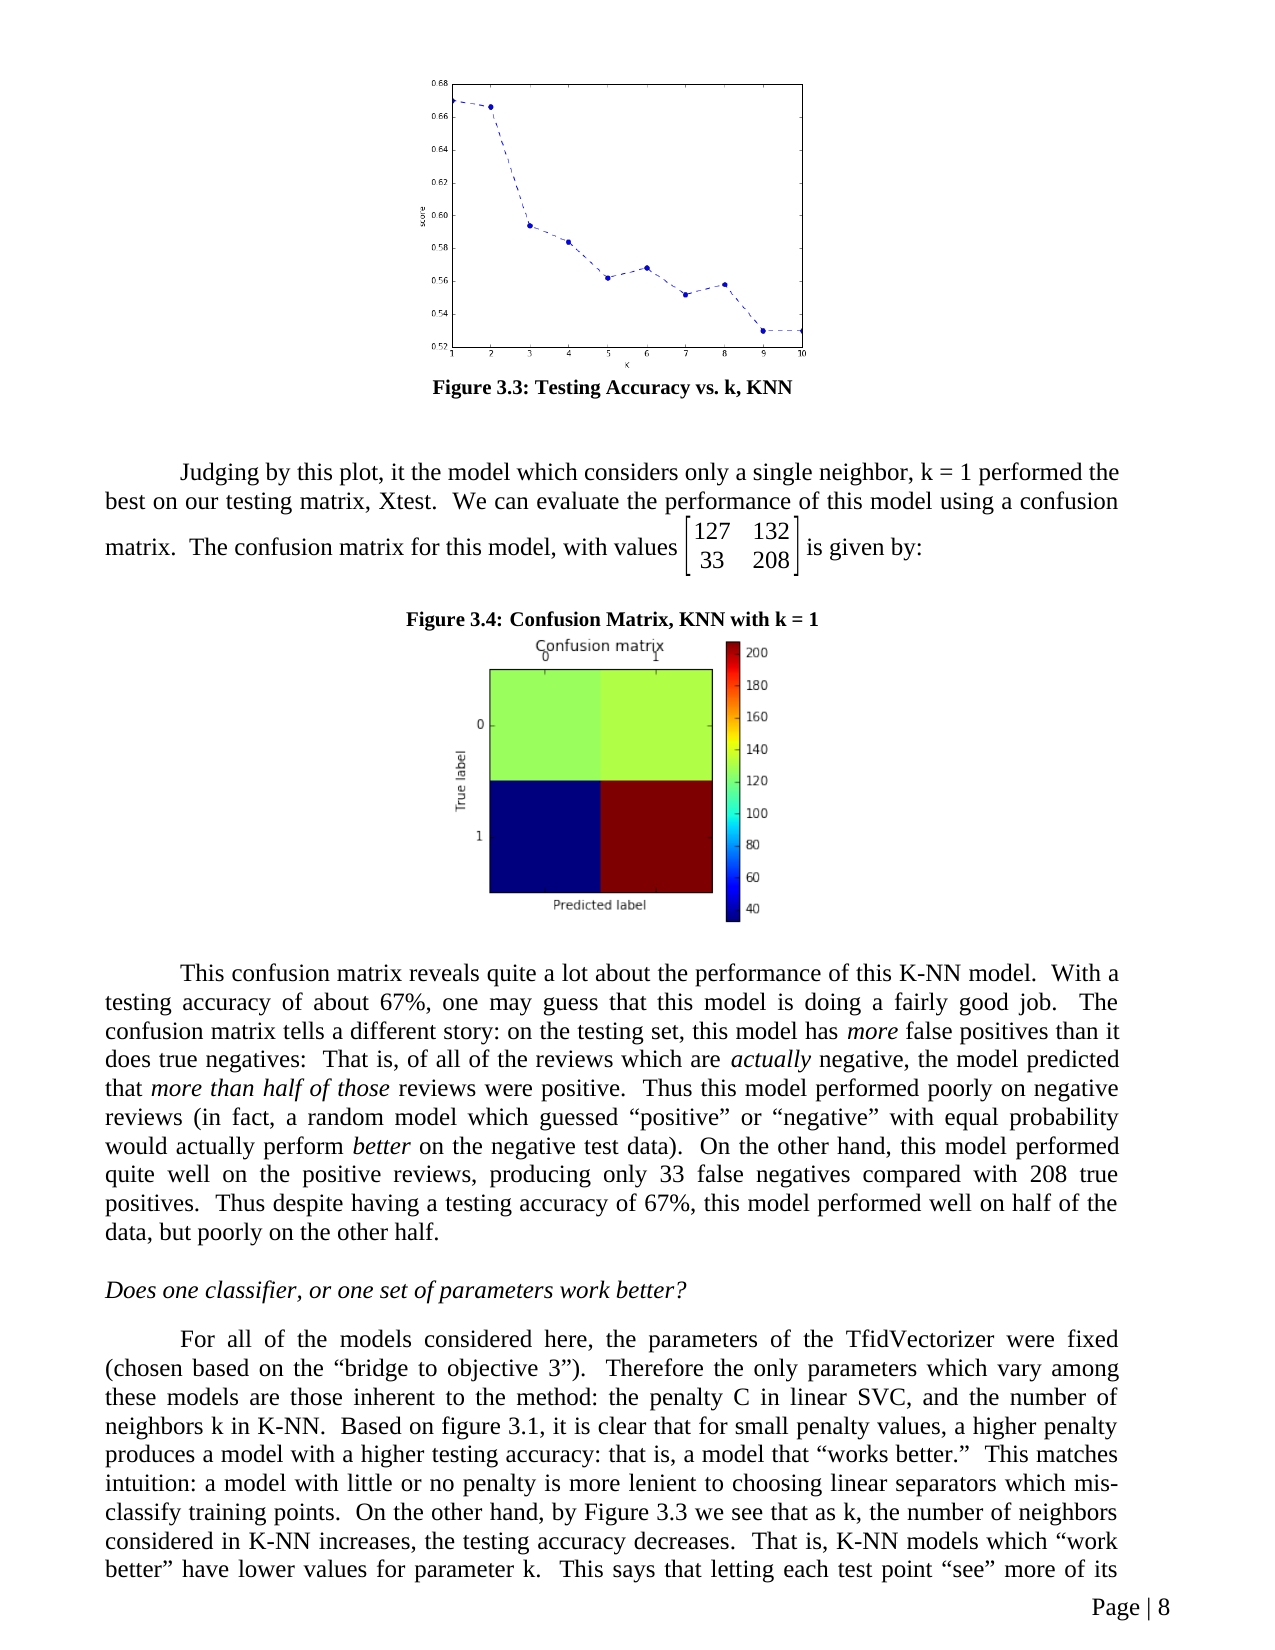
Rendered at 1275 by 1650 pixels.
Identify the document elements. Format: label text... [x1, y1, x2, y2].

text Judging by this plot, it the model which considers only a single neighbor, k = 1 performed the best on our testing matrix, Xtest. We can evaluate the performance of this model using a confusion matrix. The confusion matrix for this model, with values is given by: [105, 457, 1120, 577]
picture [413, 75, 812, 375]
text This confusion matrix reveals quite a lot about the performance of this K-NN model. With a testing accuracy of about 67%, one may guess that this model is doing a fairly good job. The confusion matrix tells a different story: on the testing set, this model has more false positives than it does true negatives: That is, of all of the reviews which are actually negative, the model predicted that more than half of those reviews were positive. Thus this model performed poorly on negative reviews (in fact, a random model which guessed “positive” or “negative” with equal probability would actually perform better on the negative test data). On the other hand, this model performed quite well on the positive reviews, producing only 33 false negatives compared with 208 true positives. Thus despite having a testing accuracy of 67%, this model performed well on half of the data, but poorly on the other half. [105, 958, 1120, 1246]
text Figure 3.4: Confusion Matrix, KNN with k = 1 [105, 607, 1120, 631]
text Figure 3.3: Testing Accuracy vs. k, KNN [105, 375, 1120, 399]
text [105, 1324, 1120, 1583]
picture [448, 630, 777, 930]
text Does one classifier, or one set of parameters work better? [105, 1275, 1120, 1304]
